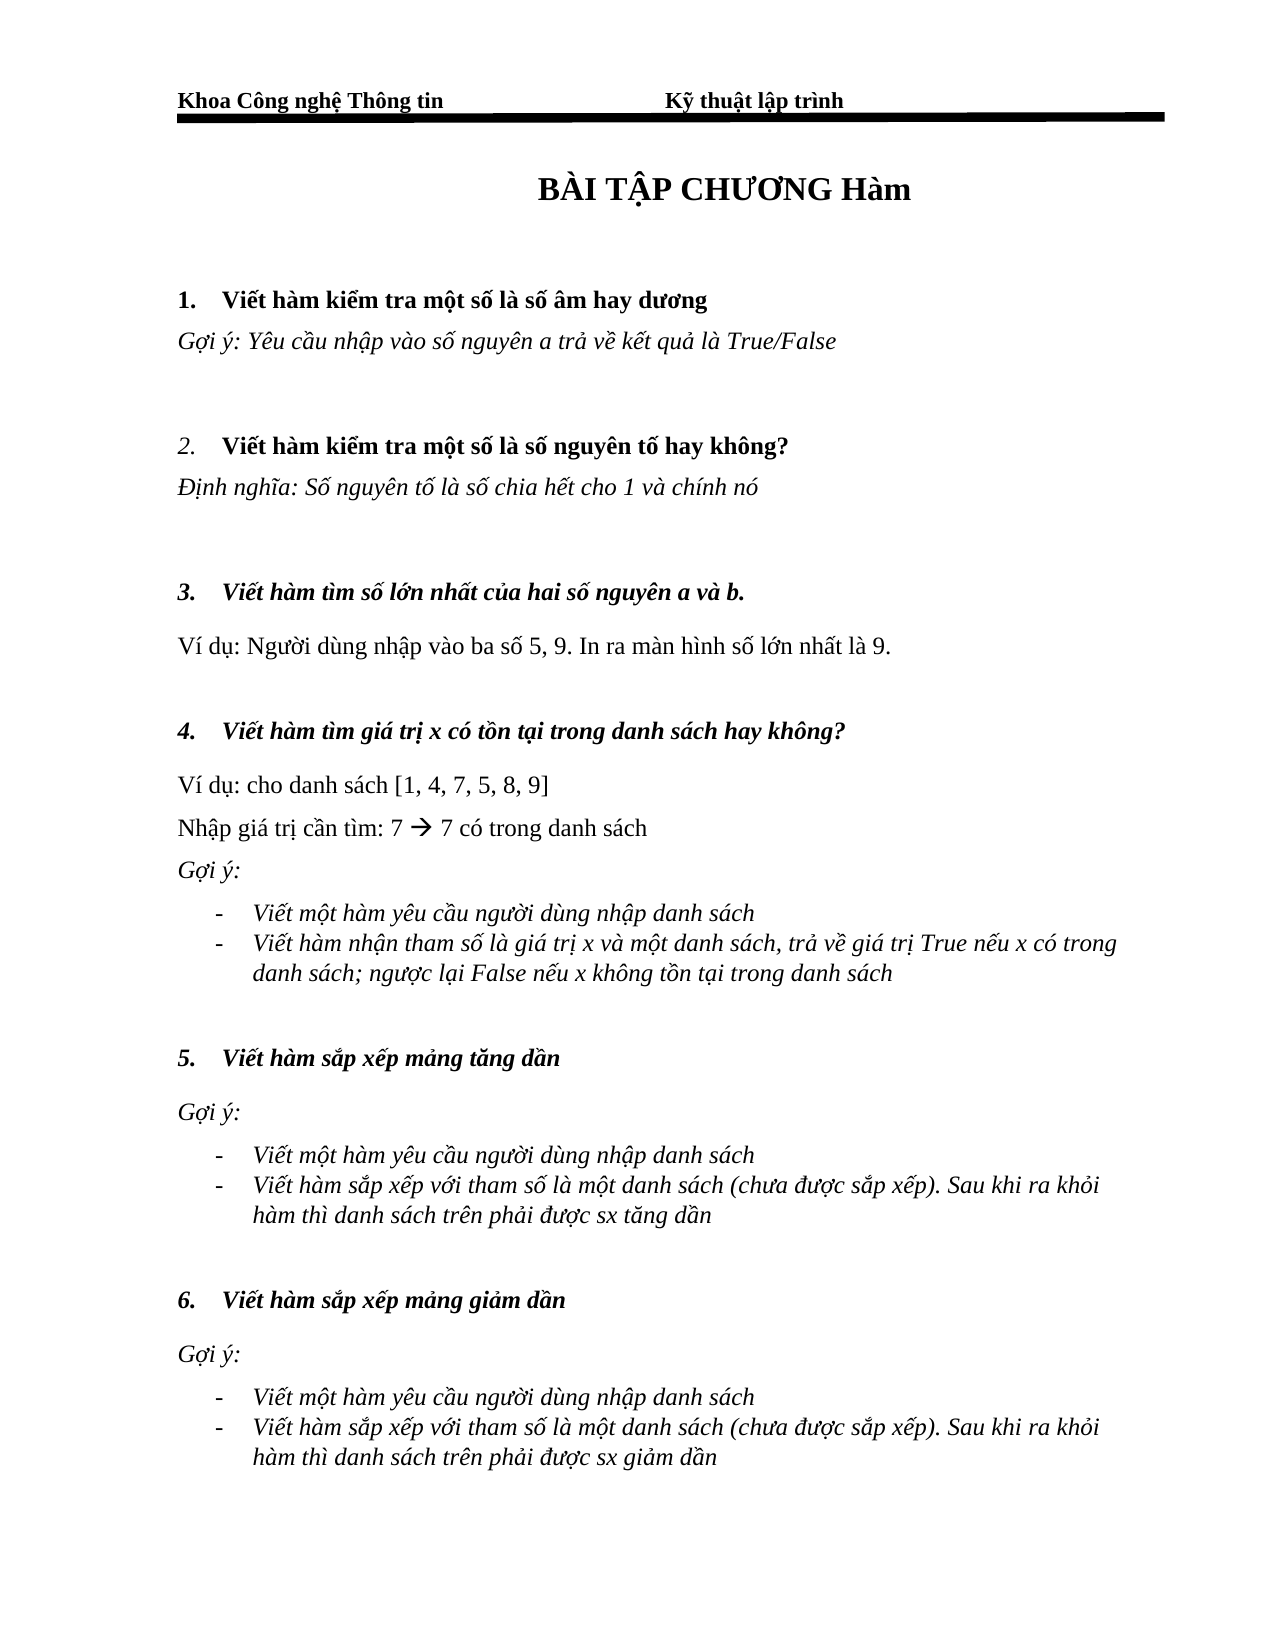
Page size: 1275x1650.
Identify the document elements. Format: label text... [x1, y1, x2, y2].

text Ví dụ: Người dùng nhập vào ba số 5, 9. In ra màn hình số lớn nhất là 9. [177, 631, 1142, 660]
text Gợi ý: [177, 1097, 1142, 1126]
list Viết hàm kiểm tra một số là số âm hay dương [177, 285, 1157, 314]
text Nhập giá trị cần tìm: 7 7 có trong danh sách [177, 813, 1142, 842]
list Viết hàm tìm số lớn nhất của hai số nguyên a và b. [177, 577, 1157, 606]
text BÀI TẬP CHƯƠNG Hàm [538, 169, 1157, 207]
list Viết hàm sắp xếp với tham số là một danh sách (chưa được sắp xếp). Sau khi ra khỏi hàm thì danh sách trên phải được sx giảm dần [215, 1412, 1142, 1471]
list Viết một hàm yêu cầu người dùng nhập danh sách [215, 1382, 1142, 1411]
list Viết hàm sắp xếp mảng tăng dần [177, 1043, 1157, 1072]
text Định nghĩa: Số nguyên tố là số chia hết cho 1 và chính nó [177, 472, 1142, 501]
list Viết một hàm yêu cầu người dùng nhập danh sách [215, 898, 1142, 927]
list Viết hàm nhận tham số là giá trị x và một danh sách, trả về giá trị True nếu x có trong danh sách; ngược lại False nếu x không tồn tại trong danh sách [215, 928, 1142, 987]
list Viết hàm sắp xếp mảng giảm dần [177, 1285, 1157, 1314]
text Gợi ý: [177, 1339, 1142, 1368]
text Gợi ý: Yêu cầu nhập vào số nguyên a trả về kết quả là True/False [177, 326, 1142, 355]
text Gợi ý: [177, 855, 1142, 884]
list Viết hàm kiểm tra một số là số nguyên tố hay không? [177, 431, 1157, 460]
list Viết hàm tìm giá trị x có tồn tại trong danh sách hay không? [177, 716, 1157, 745]
list Viết hàm sắp xếp với tham số là một danh sách (chưa được sắp xếp). Sau khi ra khỏi hàm thì danh sách trên phải được sx tăng dần [215, 1170, 1142, 1229]
list Viết một hàm yêu cầu người dùng nhập danh sách [215, 1140, 1142, 1169]
text Ví dụ: cho danh sách [1, 4, 7, 5, 8, 9] [177, 770, 1142, 799]
